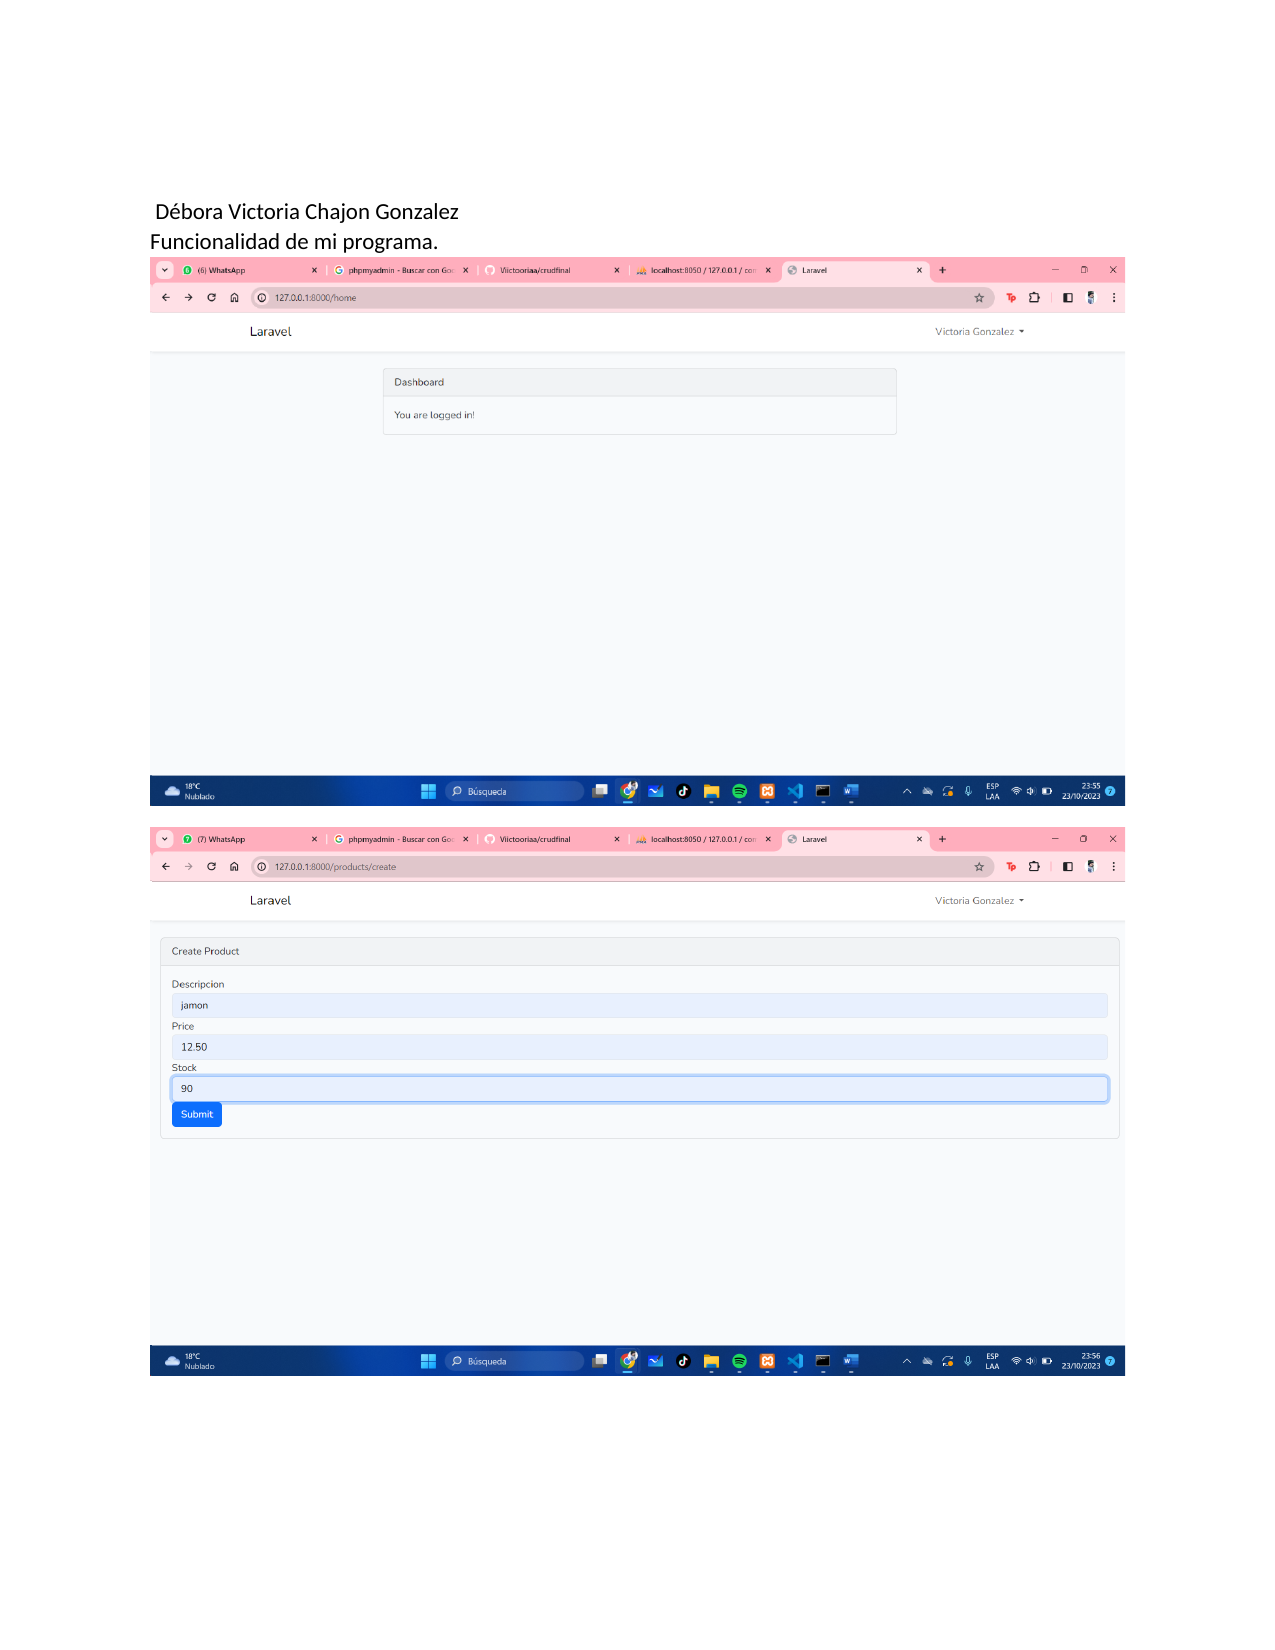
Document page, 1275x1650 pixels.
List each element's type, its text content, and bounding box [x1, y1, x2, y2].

picture [150, 827, 1125, 1376]
picture [150, 257, 1125, 806]
text Débora Victoria Chajon Gonzalez Funcionalidad de mi programa. [150, 197, 1125, 255]
